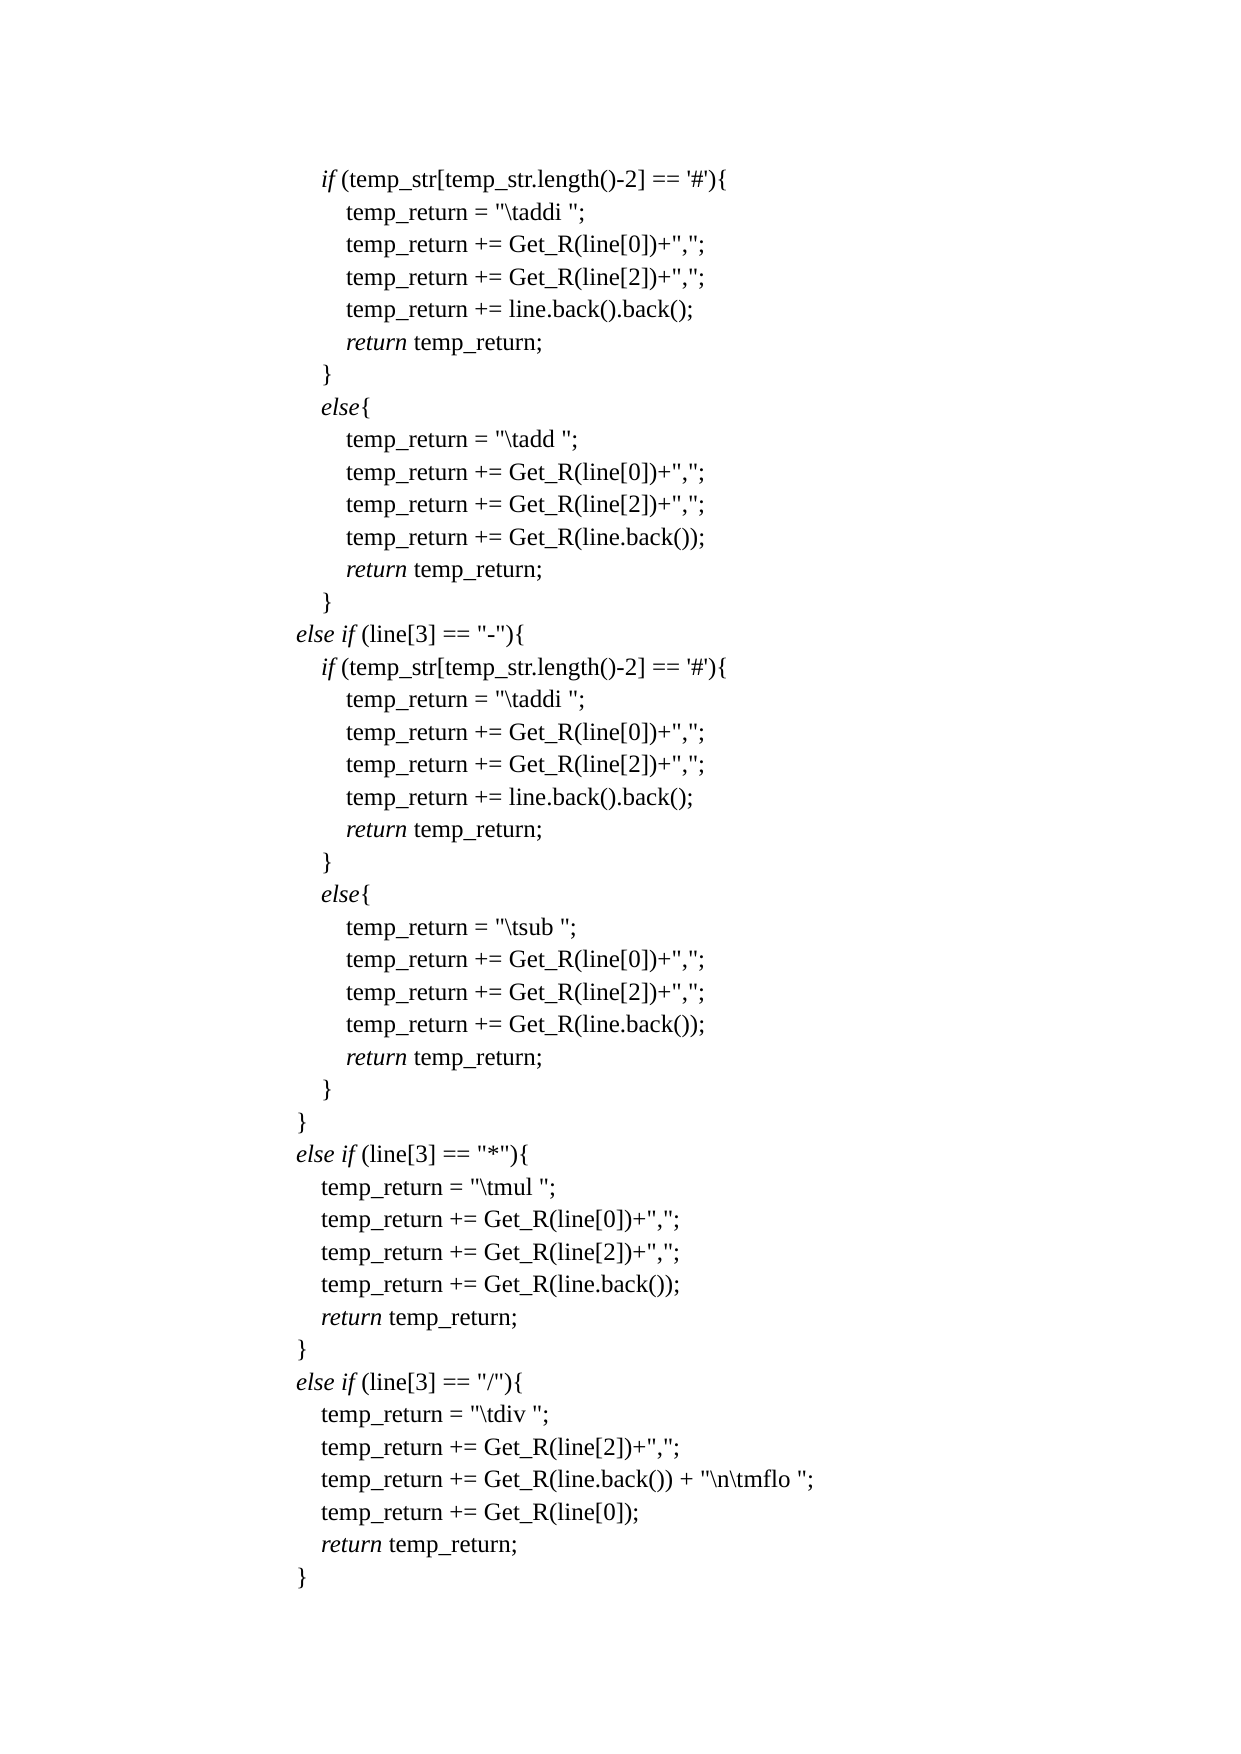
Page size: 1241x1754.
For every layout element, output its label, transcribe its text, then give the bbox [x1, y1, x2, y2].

text temp_return += Get_R(line.back()); [177, 1268, 1063, 1300]
text } [177, 1333, 1063, 1365]
text temp_return += Get_R(line.back()); [177, 1008, 1063, 1040]
text return temp_return; [177, 1528, 1063, 1560]
text temp_return += Get_R(line[2])+","; [177, 748, 1063, 780]
text temp_return = "\taddi "; [177, 195, 1063, 228]
text } [177, 845, 1063, 878]
text temp_return += Get_R(line[2])+","; [177, 1235, 1063, 1268]
text else if (line[3] == "/"){ [177, 1365, 1063, 1398]
text } [177, 358, 1063, 390]
text temp_return += Get_R(line[0])+","; [177, 1203, 1063, 1235]
text temp_return += Get_R(line.back()) + "\n\tmflo "; [177, 1463, 1063, 1495]
text } [177, 1560, 1063, 1593]
text temp_return += Get_R(line[0])+","; [177, 715, 1063, 748]
text else{ [177, 878, 1063, 910]
text temp_return += Get_R(line[2])+","; [177, 975, 1063, 1008]
text temp_return += Get_R(line[0]); [177, 1495, 1063, 1528]
text return temp_return; [177, 1300, 1063, 1333]
text else if (line[3] == "-"){ [177, 618, 1063, 650]
text return temp_return; [177, 1040, 1063, 1073]
text temp_return = "\tmul "; [177, 1170, 1063, 1203]
text temp_return += line.back().back(); [177, 780, 1063, 813]
text return temp_return; [177, 813, 1063, 845]
text temp_return += Get_R(line[2])+","; [177, 260, 1063, 293]
text temp_return += Get_R(line[2])+","; [177, 1430, 1063, 1463]
text temp_return += line.back().back(); [177, 293, 1063, 325]
text temp_return += Get_R(line[2])+","; [177, 488, 1063, 520]
text temp_return = "\tdiv "; [177, 1398, 1063, 1430]
text if (temp_str[temp_str.length()-2] == '#'){ [177, 650, 1063, 683]
text temp_return = "\tsub "; [177, 910, 1063, 943]
text } [177, 1105, 1063, 1138]
text temp_return = "\tadd "; [177, 423, 1063, 455]
text temp_return = "\taddi "; [177, 683, 1063, 715]
text temp_return += Get_R(line[0])+","; [177, 455, 1063, 488]
text if (temp_str[temp_str.length()-2] == '#'){ [177, 163, 1063, 195]
text else{ [177, 390, 1063, 423]
text temp_return += Get_R(line.back()); [177, 520, 1063, 553]
text } [177, 1073, 1063, 1105]
text } [177, 585, 1063, 618]
text else if (line[3] == "*"){ [177, 1138, 1063, 1170]
text temp_return += Get_R(line[0])+","; [177, 943, 1063, 975]
text return temp_return; [177, 325, 1063, 358]
text return temp_return; [177, 553, 1063, 585]
text temp_return += Get_R(line[0])+","; [177, 228, 1063, 260]
